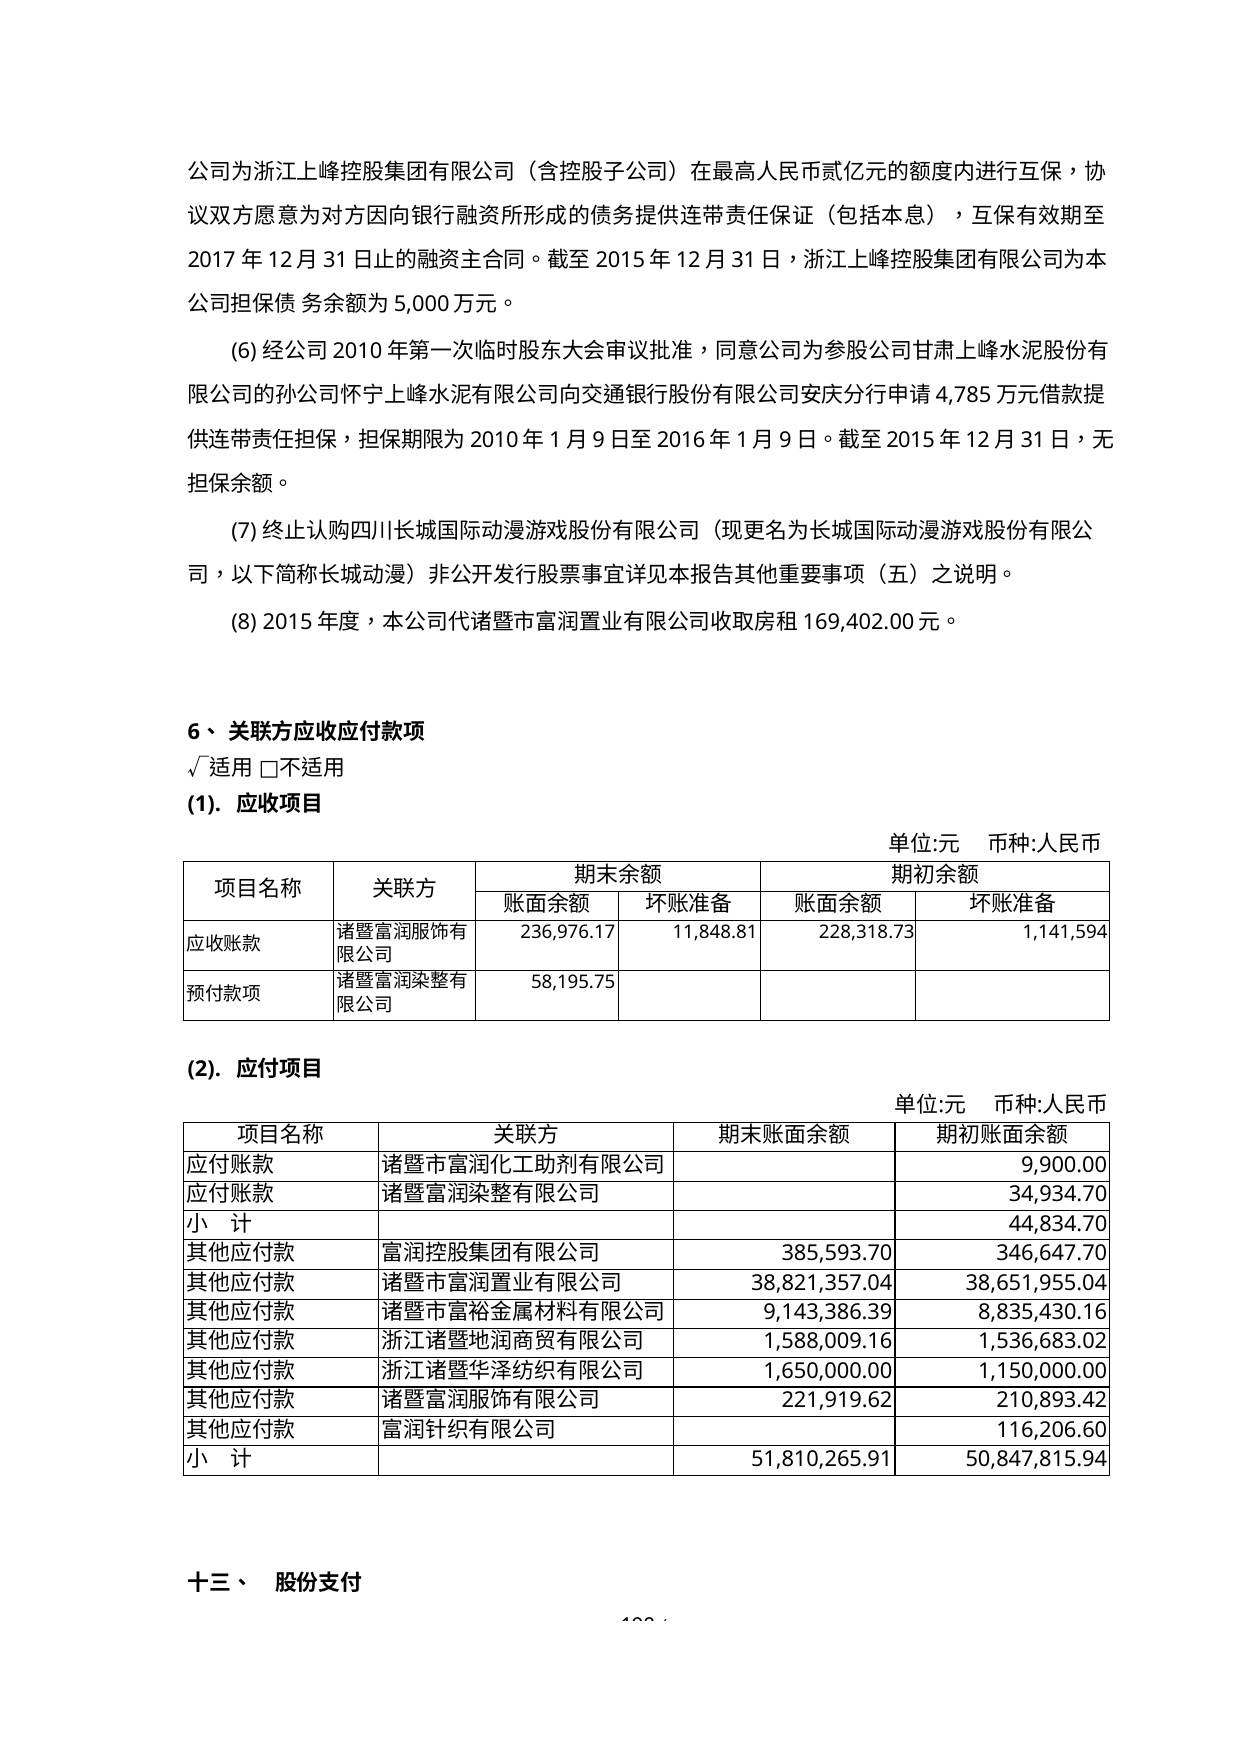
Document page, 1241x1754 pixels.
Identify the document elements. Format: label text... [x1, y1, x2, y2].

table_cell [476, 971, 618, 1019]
subtitle (2). 应付项目 [187, 1053, 1123, 1083]
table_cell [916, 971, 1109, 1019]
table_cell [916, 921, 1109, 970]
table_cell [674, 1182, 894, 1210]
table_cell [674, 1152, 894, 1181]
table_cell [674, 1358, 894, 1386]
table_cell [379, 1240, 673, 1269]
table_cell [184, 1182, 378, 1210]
text (7) 终止认购四川长城国际动漫游戏股份有限公司（现更名为长城国际动漫游戏股份有限公 司，以下简称长城动漫）非公开发行股票事宜详见本报告其他重要事项（五）之说明。 [187, 515, 1108, 589]
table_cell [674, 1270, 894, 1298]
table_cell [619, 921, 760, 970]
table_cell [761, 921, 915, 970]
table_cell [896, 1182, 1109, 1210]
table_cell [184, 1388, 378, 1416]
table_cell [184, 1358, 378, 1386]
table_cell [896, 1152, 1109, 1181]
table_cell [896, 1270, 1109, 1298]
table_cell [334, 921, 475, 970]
text 单位:元 币种:人民币 [888, 828, 1123, 858]
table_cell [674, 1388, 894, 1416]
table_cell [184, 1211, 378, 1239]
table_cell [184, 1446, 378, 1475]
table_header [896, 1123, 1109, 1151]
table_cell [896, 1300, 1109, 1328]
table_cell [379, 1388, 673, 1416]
text √适用 □不适用 (1). 应收项目 [187, 752, 353, 817]
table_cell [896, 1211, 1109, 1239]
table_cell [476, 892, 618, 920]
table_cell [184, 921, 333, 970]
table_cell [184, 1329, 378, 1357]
text (6) 经公司2010年第一次临时股东大会审议批准，同意公司为参股公司甘肃上峰水泥股份有 限公司的孙公司怀宁上峰水泥有限公司向交通银行股份有限公司安庆分行申请4,785万元借款提 供连带责任担保，担保期限为2010年1月9日至2016年1月9日。截至2015年12月31日，无担保余额。 [187, 335, 1123, 497]
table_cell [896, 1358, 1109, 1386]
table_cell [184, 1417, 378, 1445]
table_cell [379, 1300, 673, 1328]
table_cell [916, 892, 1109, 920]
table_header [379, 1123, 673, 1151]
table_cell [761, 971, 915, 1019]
subtitle 十三、 股份支付 [187, 1567, 1123, 1597]
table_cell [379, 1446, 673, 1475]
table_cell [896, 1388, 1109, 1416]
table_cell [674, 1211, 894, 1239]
text (8) 2015年度，本公司代诸暨市富润置业有限公司收取房租169,402.00元。 [231, 606, 1123, 636]
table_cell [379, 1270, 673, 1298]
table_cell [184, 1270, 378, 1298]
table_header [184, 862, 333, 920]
text 单位:元 币种:人民币 [173, 1088, 1108, 1118]
subtitle 6、 关联方应收应付款项 [187, 716, 431, 746]
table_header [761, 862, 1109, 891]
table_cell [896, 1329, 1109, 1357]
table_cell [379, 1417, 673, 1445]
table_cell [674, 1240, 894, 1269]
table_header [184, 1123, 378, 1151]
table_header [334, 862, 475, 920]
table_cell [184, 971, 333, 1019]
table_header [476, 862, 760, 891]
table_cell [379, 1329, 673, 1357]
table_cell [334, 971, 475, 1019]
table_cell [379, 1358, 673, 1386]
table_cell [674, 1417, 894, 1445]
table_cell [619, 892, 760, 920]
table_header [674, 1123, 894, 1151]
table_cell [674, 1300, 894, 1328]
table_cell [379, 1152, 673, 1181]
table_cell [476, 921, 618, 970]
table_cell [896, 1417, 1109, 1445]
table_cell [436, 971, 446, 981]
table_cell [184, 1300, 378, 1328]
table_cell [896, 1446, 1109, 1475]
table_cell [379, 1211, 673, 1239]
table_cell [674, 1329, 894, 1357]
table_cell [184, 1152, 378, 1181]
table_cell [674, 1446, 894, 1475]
text 公司为浙江上峰控股集团有限公司（含控股子公司）在最高人民币贰亿元的额度内进行互保，协 议双方愿意为对方因向银行融资所形成的债务提供连带责任保证（包括本息），互保有效期至2017 年12月31日止的融资主合同。截至2015年12月31日，浙江上峰控股集团有限公司为本公司担保债 务余额为5,000万元。 [187, 156, 1108, 318]
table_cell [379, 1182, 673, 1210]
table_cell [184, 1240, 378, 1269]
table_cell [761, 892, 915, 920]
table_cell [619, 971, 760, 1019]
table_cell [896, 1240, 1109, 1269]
